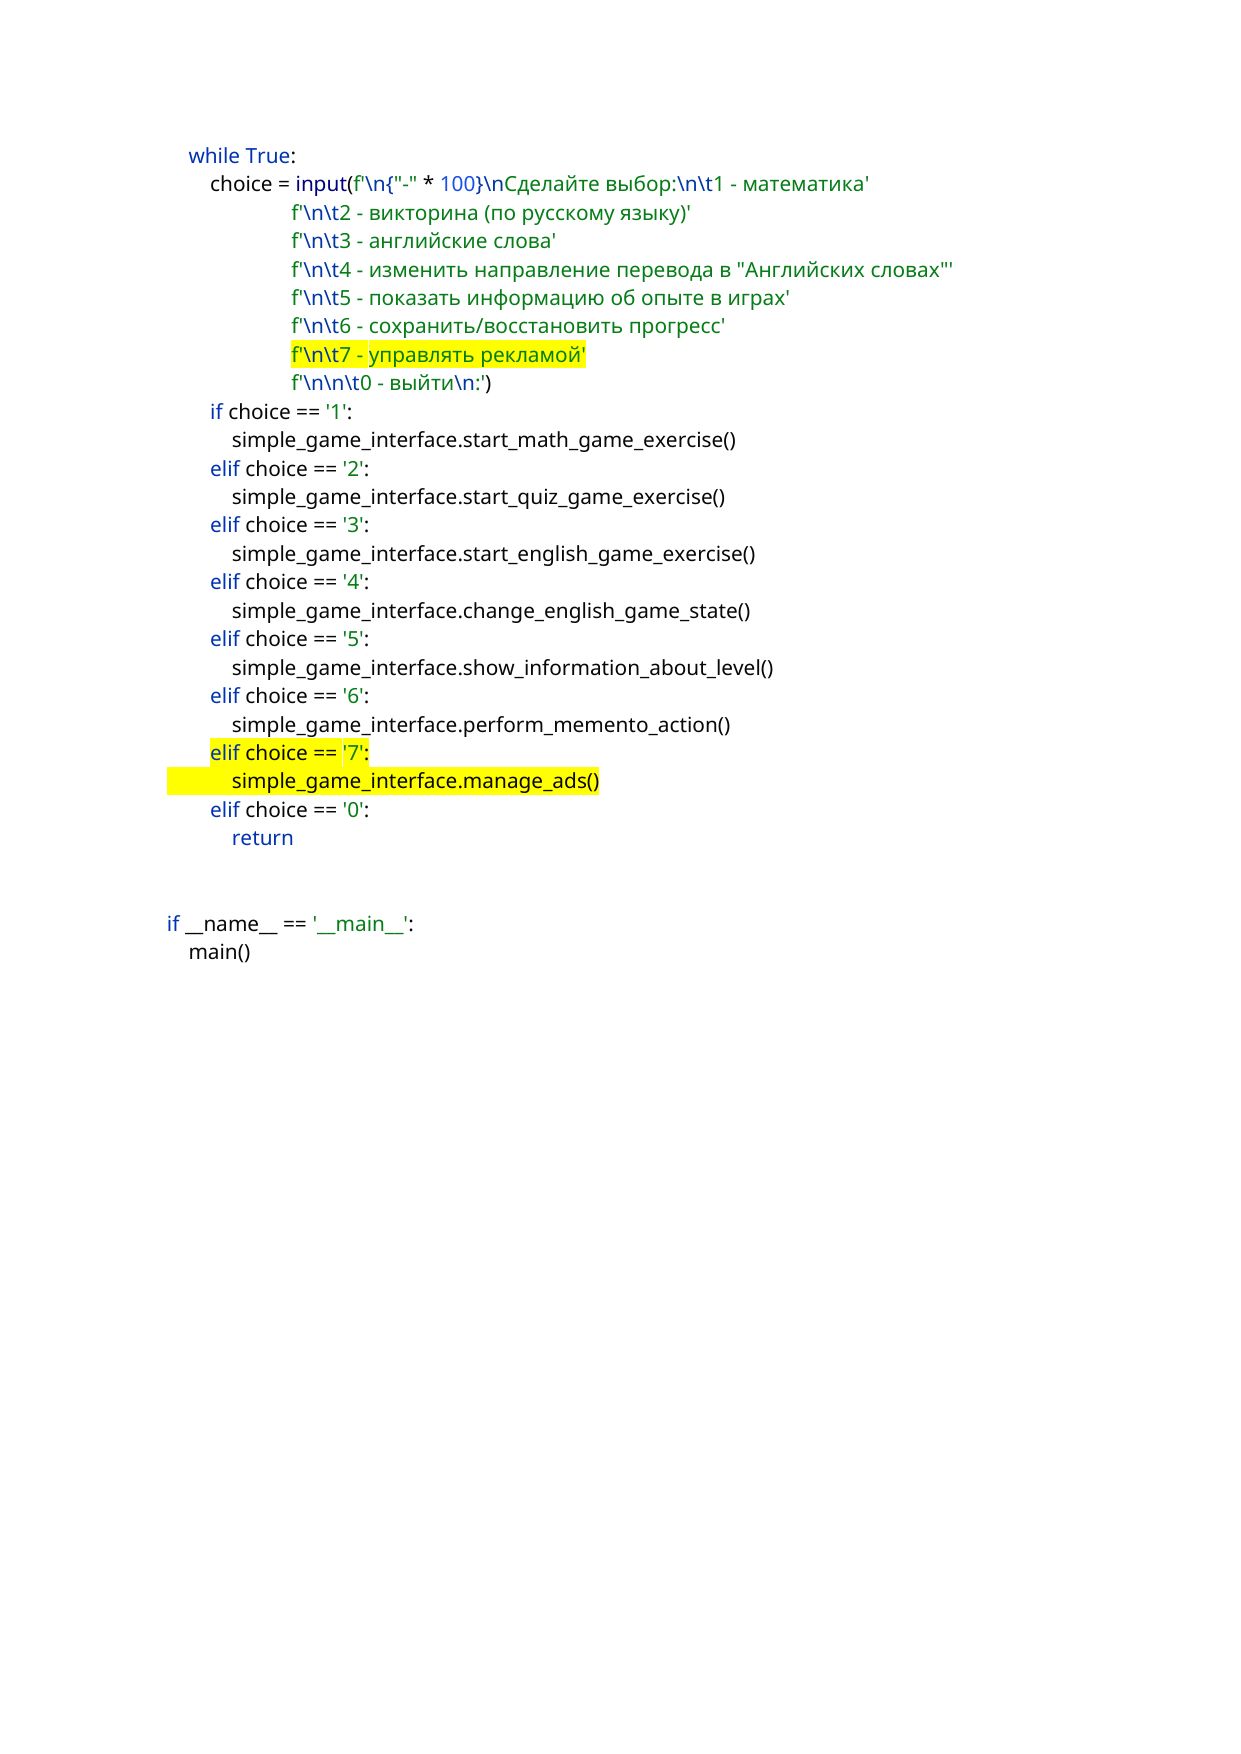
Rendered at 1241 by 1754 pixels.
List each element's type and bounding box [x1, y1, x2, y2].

text [167, 112, 1173, 966]
